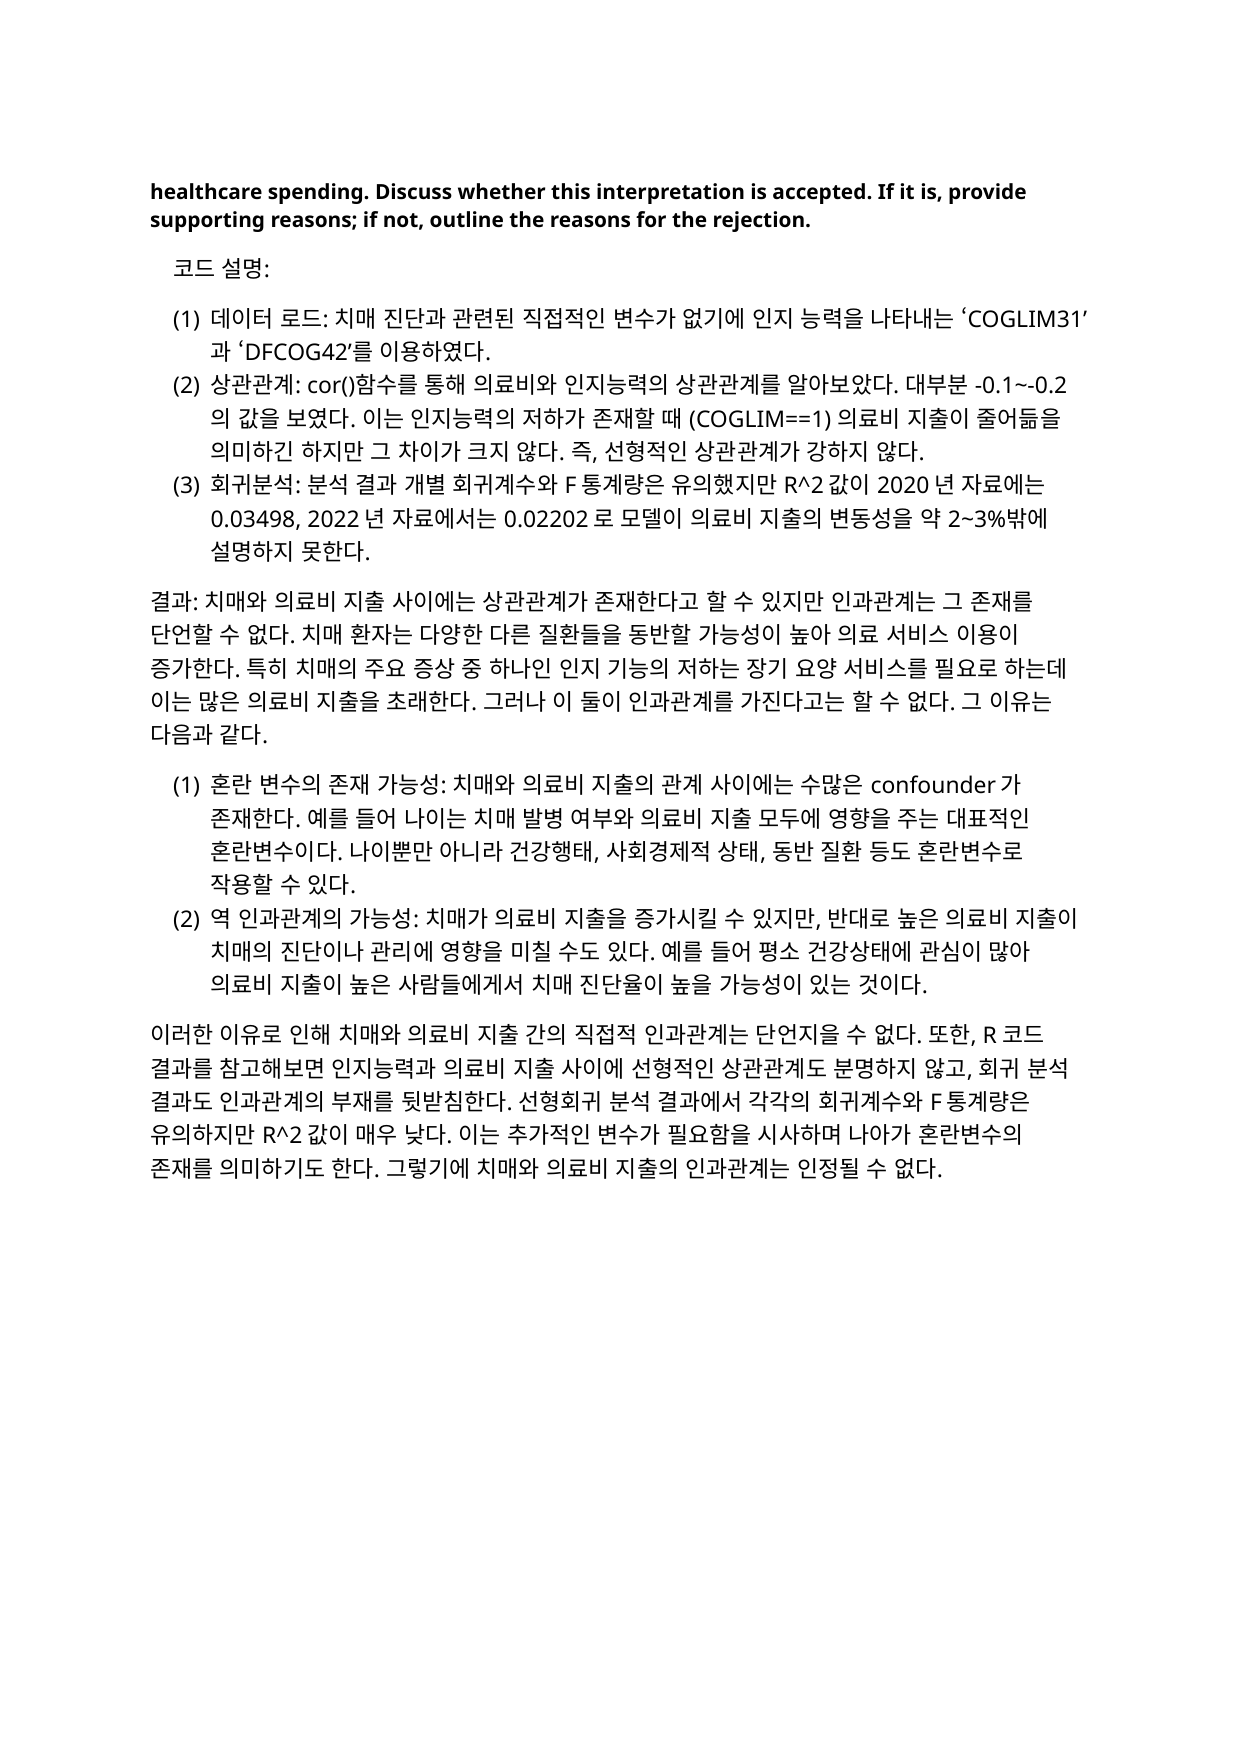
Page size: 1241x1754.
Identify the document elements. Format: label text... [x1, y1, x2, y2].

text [150, 177, 1090, 234]
list 회귀분석: 분석 결과 개별 회귀계수와 F통계량은 유의했지만 R^2값이 2020년 자료에는 0.03498, 2022년 자료에서는 0.02202로 모델이 의료비 지출의 변동성을 약 2~3%밖에 설명하지 못한다. [173, 467, 1090, 567]
list 상관관계: cor()함수를 통해 의료비와 인지능력의 상관관계를 알아보았다. 대부분 -0.1~-0.2의 값을 보였다. 이는 인지능력의 저하가 존재할 때 (COGLIM==1) 의료비 지출이 줄어듦을 의미하긴 하지만 그 차이가 크지 않다. 즉, 선형적인 상관관계가 강하지 않다. [173, 367, 1090, 467]
list 혼란 변수의 존재 가능성: 치매와 의료비 지출의 관계 사이에는 수많은 confounder가 존재한다. 예를 들어 나이는 치매 발병 여부와 의료비 지출 모두에 영향을 주는 대표적인 혼란변수이다. 나이뿐만 아니라 건강행태, 사회경제적 상태, 동반 질환 등도 혼란변수로 작용할 수 있다. [173, 767, 1090, 901]
text 코드 설명: [150, 251, 1090, 284]
text 결과: 치매와 의료비 지출 사이에는 상관관계가 존재한다고 할 수 있지만 인과관계는 그 존재를 단언할 수 없다. 치매 환자는 다양한 다른 질환들을 동반할 가능성이 높아 의료 서비스 이용이 증가한다. 특히 치매의 주요 증상 중 하나인 인지 기능의 저하는 장기 요양 서비스를 필요로 하는데 이는 많은 의료비 지출을 초래한다. 그러나 이 둘이 인과관계를 가진다고는 할 수 없다. 그 이유는 다음과 같다. [150, 584, 1090, 751]
list 역 인과관계의 가능성: 치매가 의료비 지출을 증가시킬 수 있지만, 반대로 높은 의료비 지출이 치매의 진단이나 관리에 영향을 미칠 수도 있다. 예를 들어 평소 건강상태에 관심이 많아 의료비 지출이 높은 사람들에게서 치매 진단율이 높을 가능성이 있는 것이다. [173, 901, 1090, 1001]
text 이러한 이유로 인해 치매와 의료비 지출 간의 직접적 인과관계는 단언지을 수 없다. 또한, R 코드 결과를 참고해보면 인지능력과 의료비 지출 사이에 선형적인 상관관계도 분명하지 않고, 회귀 분석 결과도 인과관계의 부재를 뒷받침한다. 선형회귀 분석 결과에서 각각의 회귀계수와 F통계량은 유의하지만 R^2값이 매우 낮다. 이는 추가적인 변수가 필요함을 시사하며 나아가 혼란변수의 존재를 의미하기도 한다. 그렇기에 치매와 의료비 지출의 인과관계는 인정될 수 없다. [150, 1017, 1090, 1184]
list 데이터 로드: 치매 진단과 관련된 직접적인 변수가 없기에 인지 능력을 나타내는 ‘COGLIM31’과 ‘DFCOG42’를 이용하였다. [173, 301, 1090, 367]
